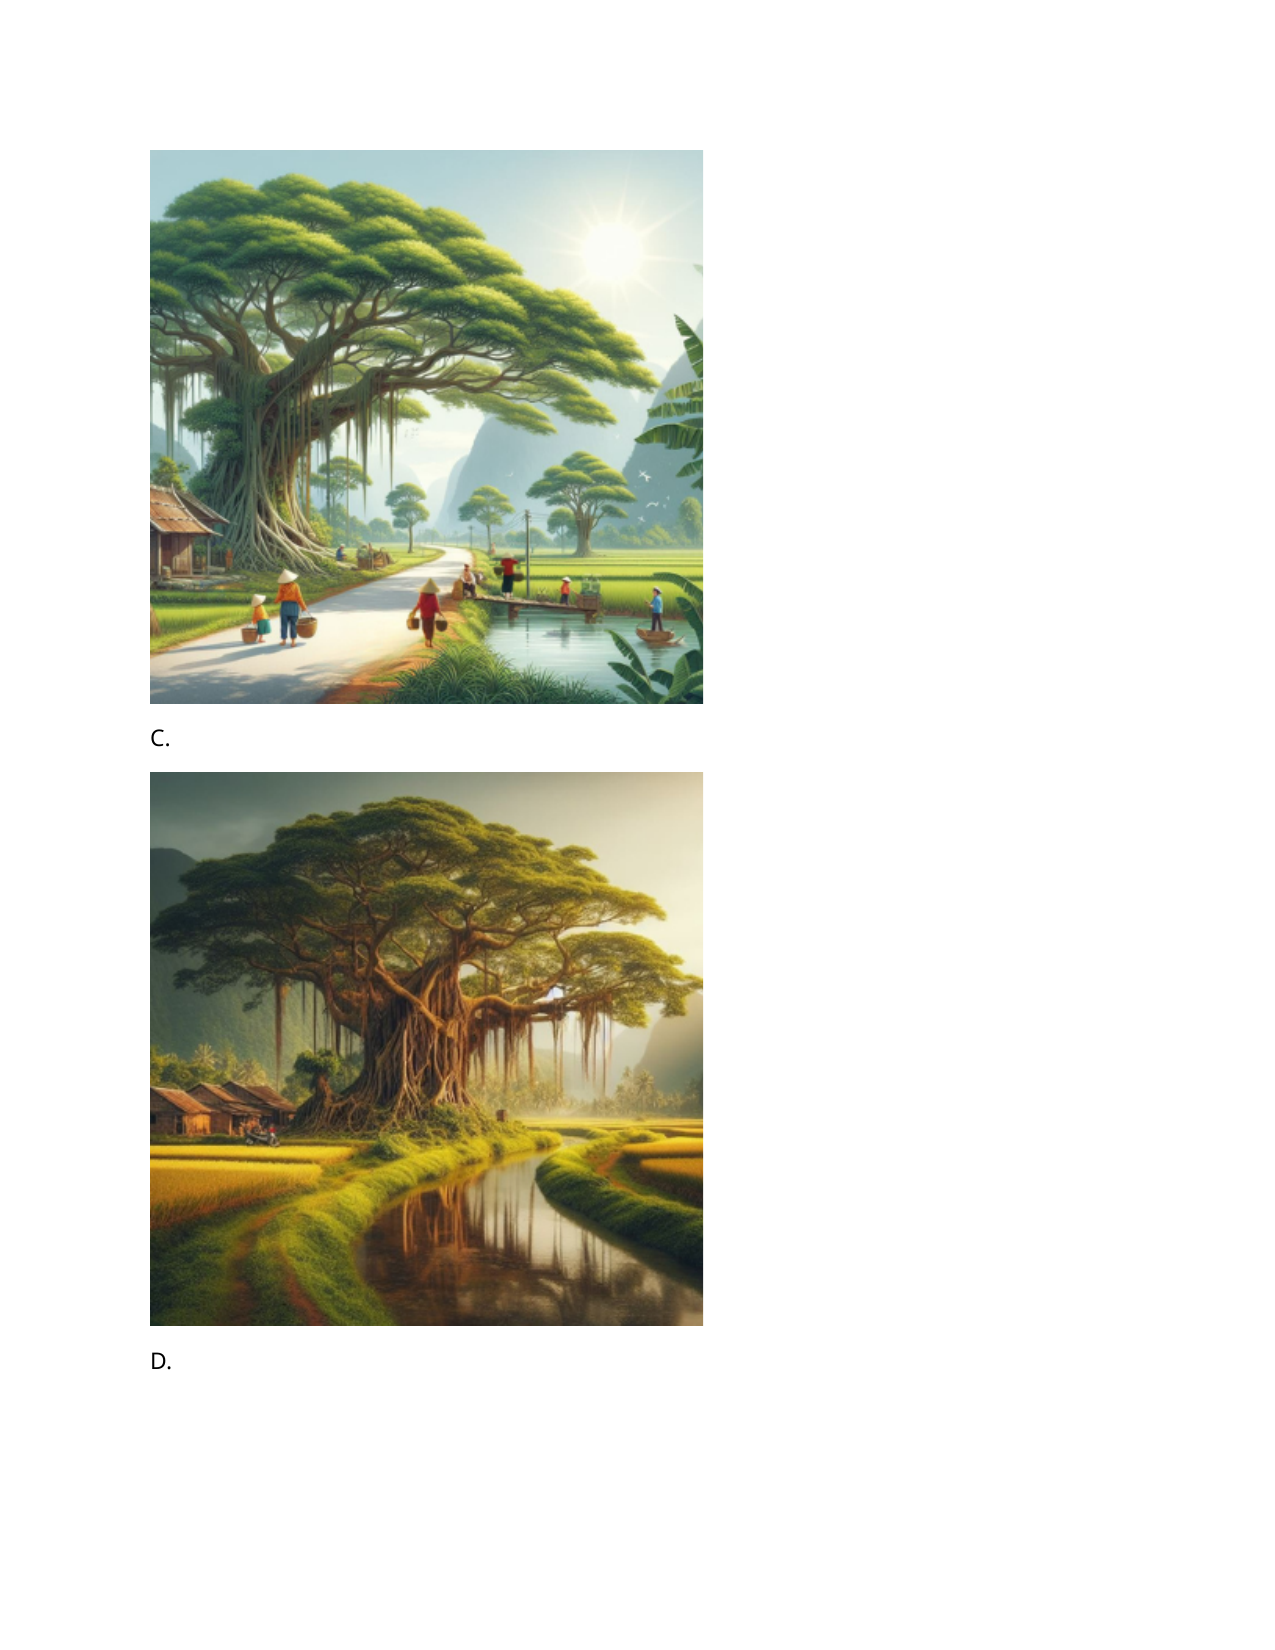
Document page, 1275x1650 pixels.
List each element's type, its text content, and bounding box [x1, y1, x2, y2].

text D. [150, 1345, 1125, 1376]
picture [150, 772, 704, 1326]
picture [150, 150, 704, 704]
text C. [150, 722, 1125, 753]
